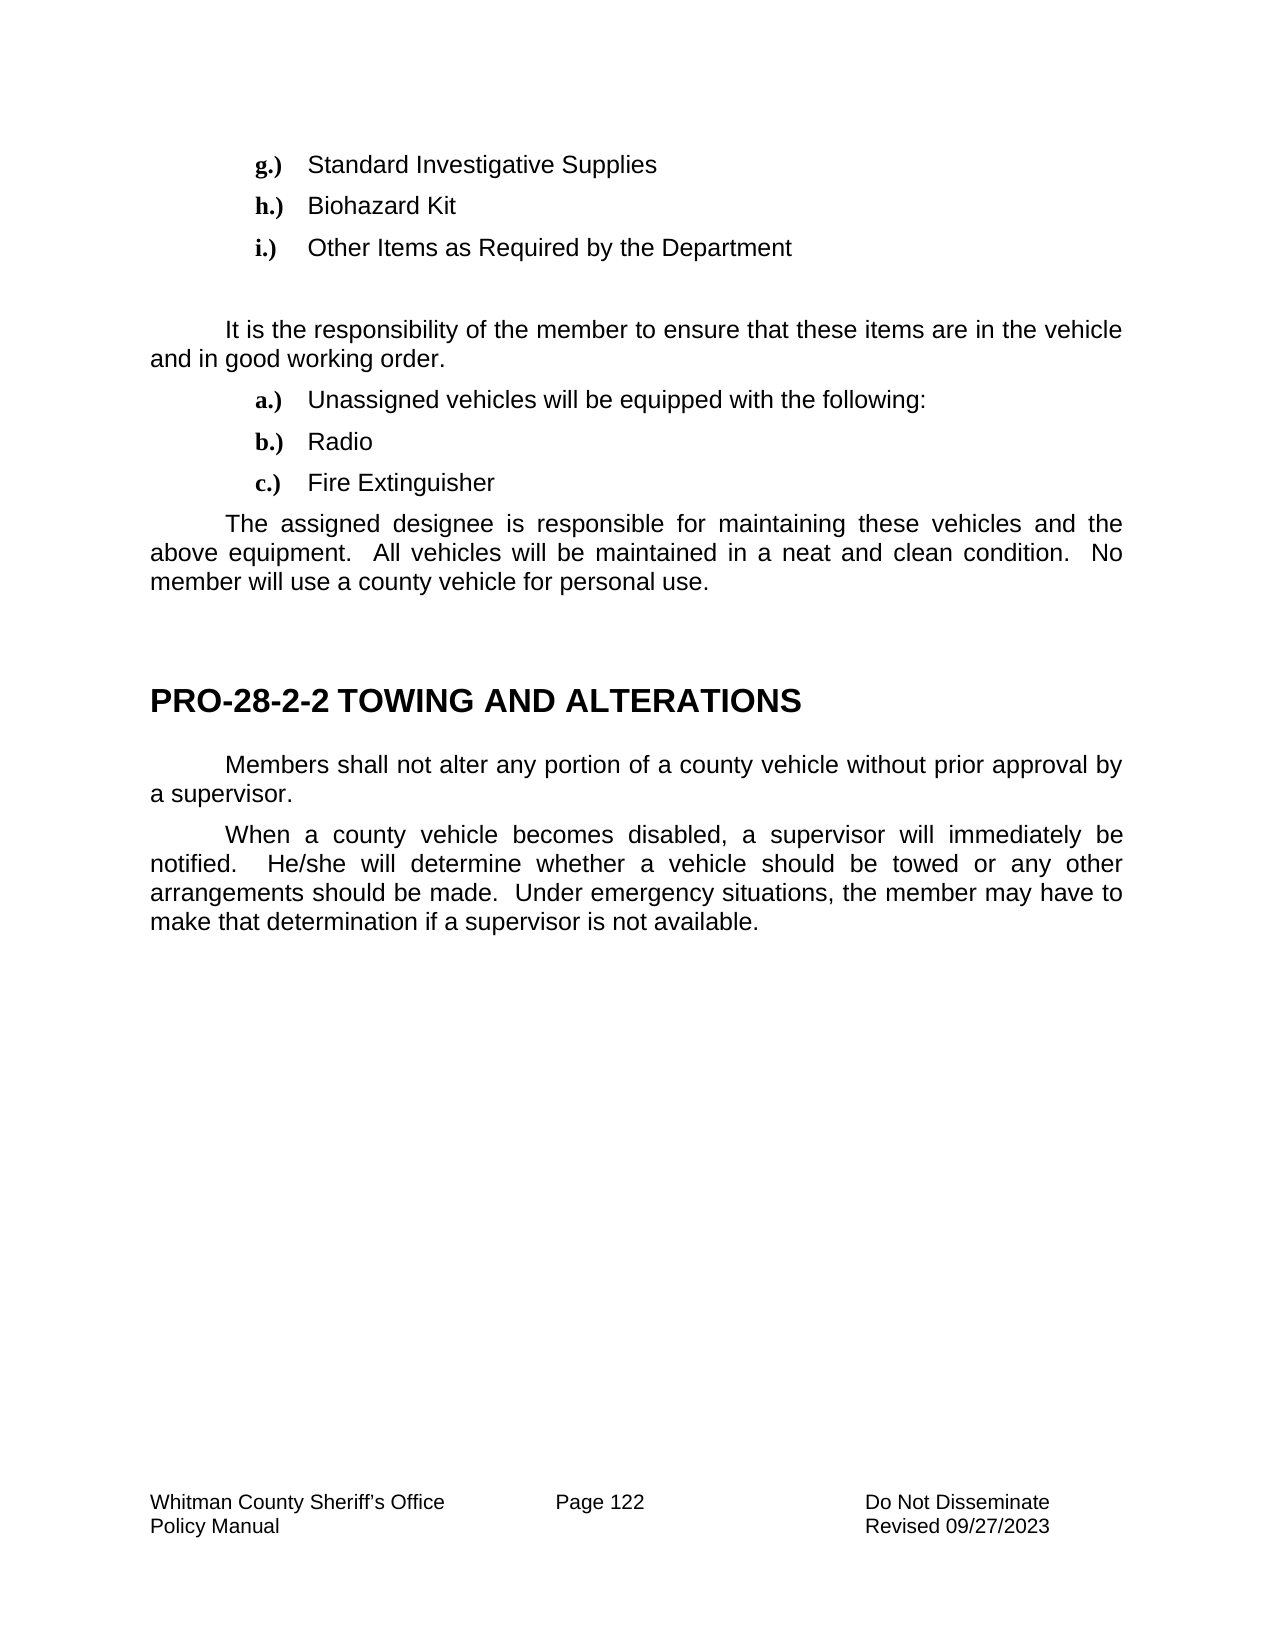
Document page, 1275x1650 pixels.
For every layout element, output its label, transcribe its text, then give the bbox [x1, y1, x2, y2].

text It is the responsibility of the member to ensure that these items are in the vehicle and in good working order. [150, 315, 1125, 373]
text When a county vehicle becomes disabled, a supervisor will immediately be notified. He/she will determine whether a vehicle should be towed or any other arrangements should be made. Under emergency situations, the member may have to make that determination if a supervisor is not available. [150, 820, 1125, 935]
text The assigned designee is responsible for maintaining these vehicles and the above equipment. All vehicles will be maintained in a neat and clean condition. No member will use a county vehicle for personal use. [150, 509, 1125, 596]
list Biohazard Kit [255, 191, 1125, 220]
list Fire Extinguisher [255, 468, 1125, 497]
list Standard Investigative Supplies [255, 150, 1125, 179]
text PRO-28-2-2 TOWING AND ALTERATIONS [150, 681, 1125, 719]
list Other Items as Required by the Department [255, 233, 1125, 262]
text Members shall not alter any portion of a county vehicle without prior approval by a supervisor. [150, 750, 1125, 808]
list Unassigned vehicles will be equipped with the following: [255, 385, 1125, 414]
list Radio [255, 427, 1125, 456]
